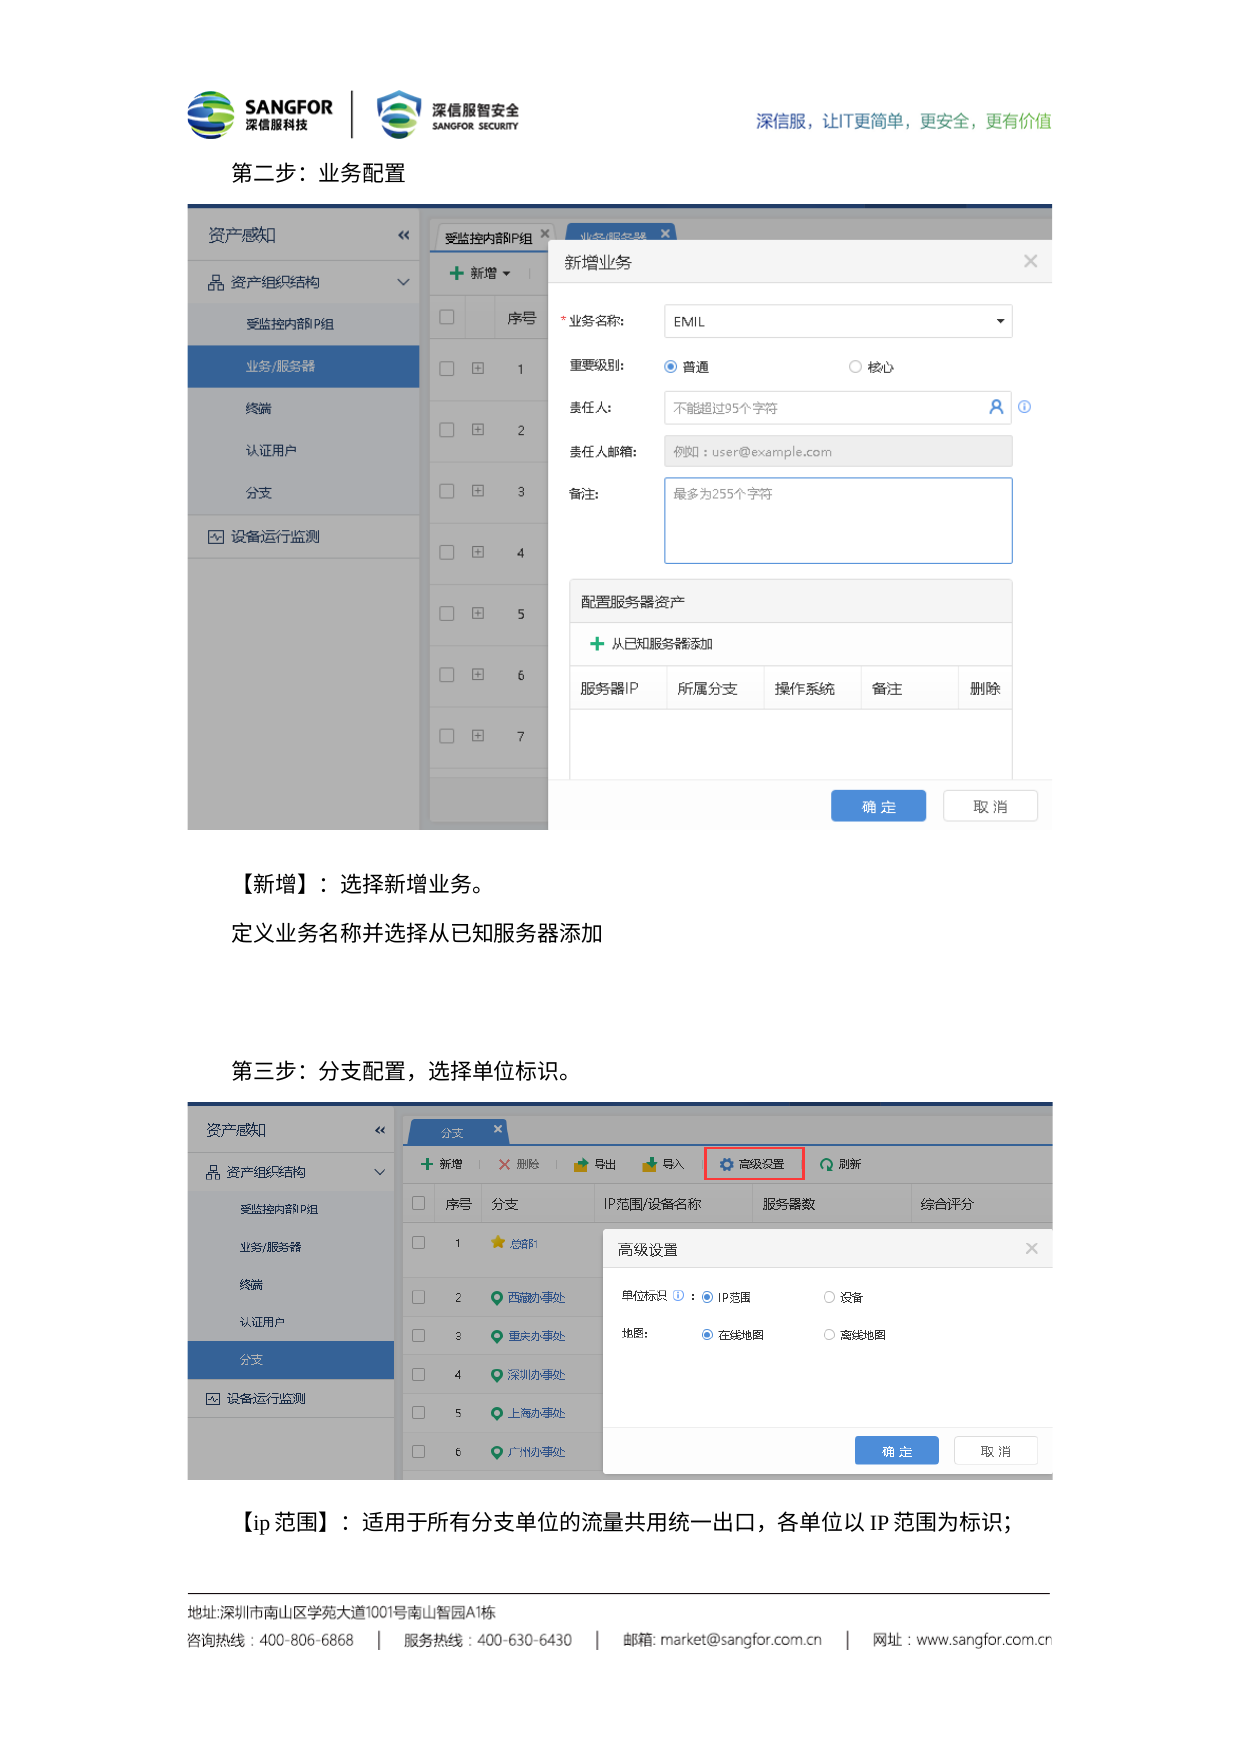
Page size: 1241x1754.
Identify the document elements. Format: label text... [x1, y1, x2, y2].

picture [187, 1102, 1053, 1480]
picture [187, 1591, 1052, 1651]
text 第三步：分支配置，选择单位标识。 [187, 1054, 1053, 1086]
text 【ip范围】：适用于所有分支单位的流量共用统一出口，各单位以IP范围为标识； [187, 1504, 1053, 1537]
text 第二步：业务配置 [187, 156, 1053, 188]
picture [187, 204, 1053, 830]
text 【新增】：选择新增业务。 [187, 867, 1053, 899]
text 定义业务名称并选择从已知服务器添加 [187, 915, 1053, 948]
picture [187, 90, 1052, 139]
